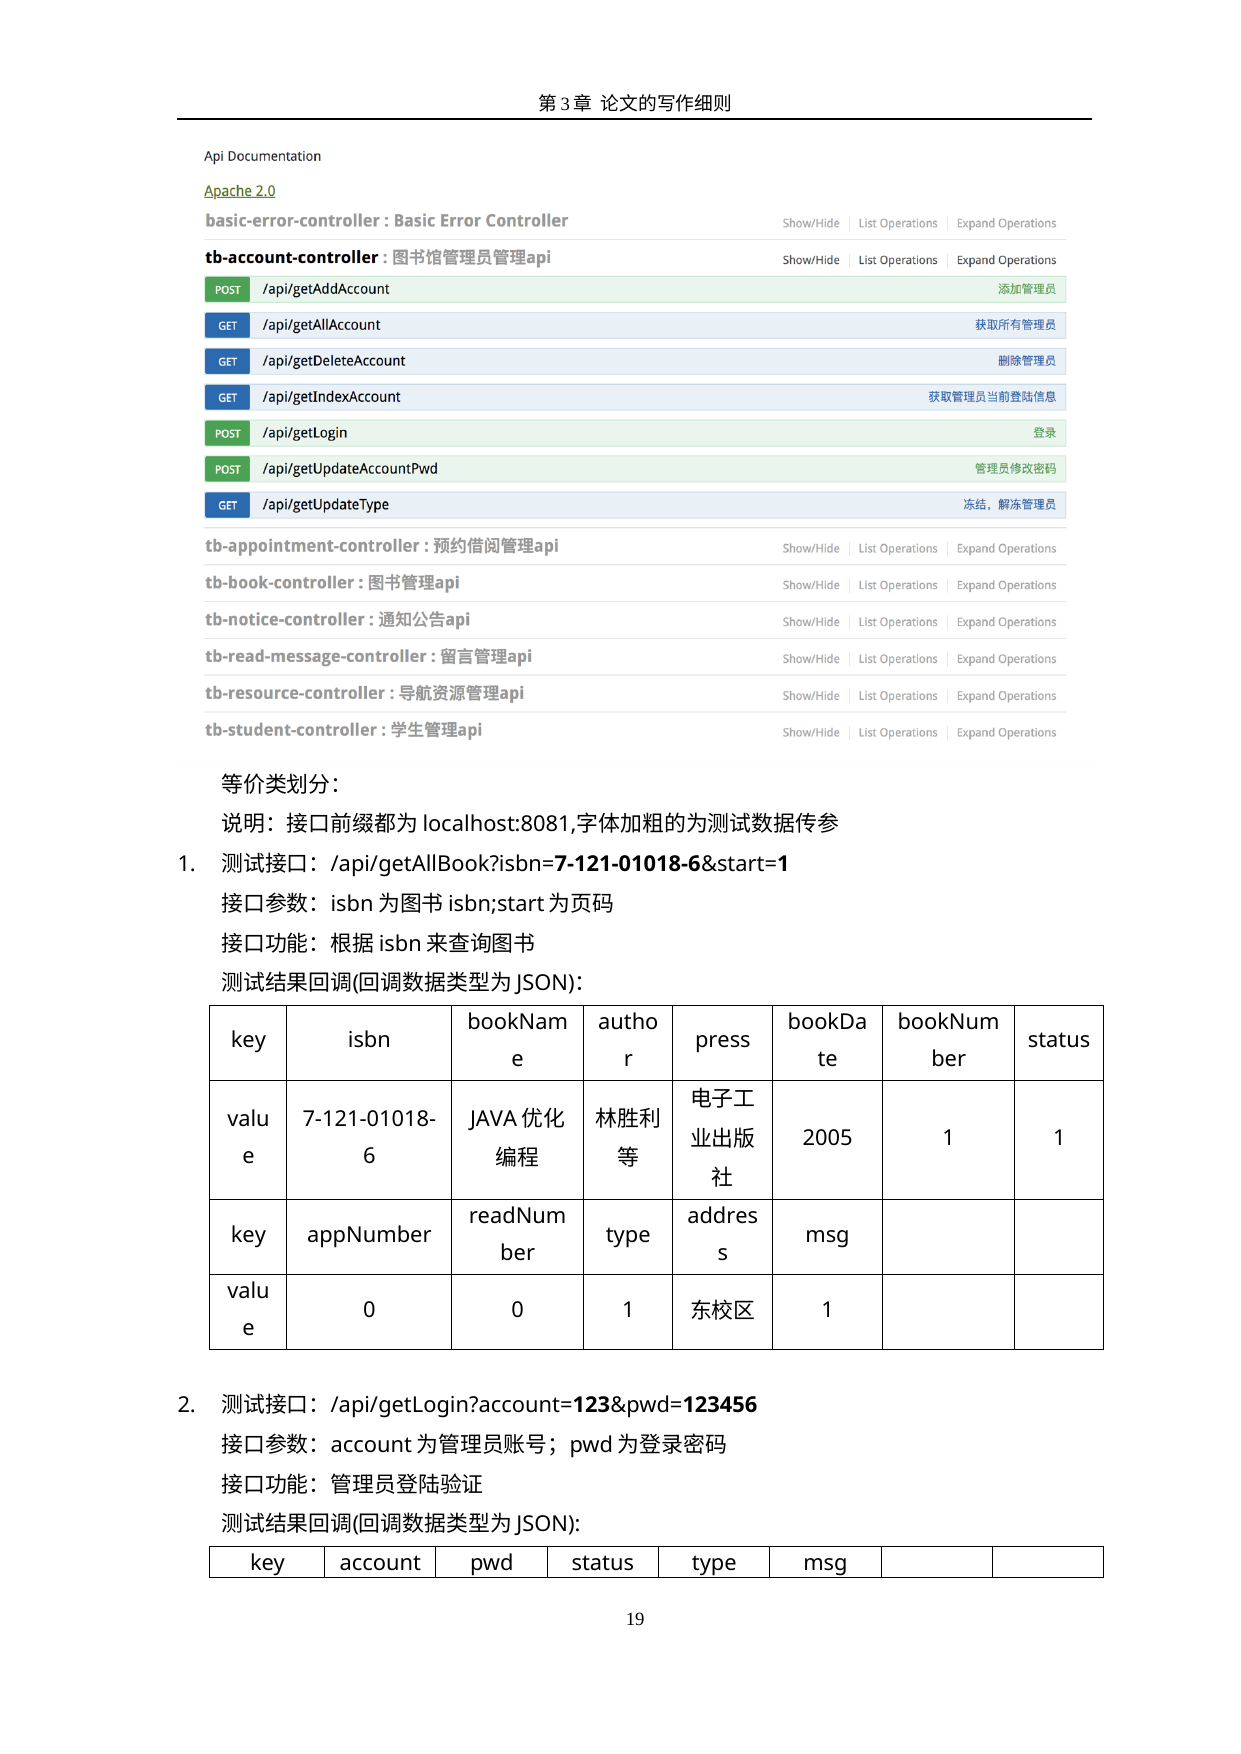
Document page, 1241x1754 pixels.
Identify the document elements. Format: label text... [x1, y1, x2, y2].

list 接口参数：account为管理员账号；pwd为登录密码 [221, 1427, 1092, 1459]
table_header bookNumber [883, 1006, 1014, 1080]
text 测试结果回调(回调数据类型为JSON)： [177, 965, 1092, 997]
table_cell 1 [773, 1275, 882, 1349]
table_header type [659, 1547, 769, 1577]
table_cell msg [773, 1200, 882, 1274]
table_cell [883, 1275, 1014, 1349]
table_cell appNumber [287, 1200, 451, 1274]
table_header [882, 1547, 992, 1577]
table_cell 1 [1015, 1081, 1103, 1199]
text 接口功能：根据isbn来查询图书 [177, 926, 1092, 957]
table_header status [1015, 1006, 1103, 1080]
table_cell value [210, 1275, 286, 1349]
table_header account [325, 1547, 435, 1577]
text 说明：接口前缀都为localhost:8081,字体加粗的为测试数据传参 [177, 806, 1092, 838]
table_header pwd [436, 1547, 547, 1577]
list 测试接口：/api/getAllBook?isbn=7-121-01018-6&start=1 [177, 846, 1092, 878]
text 接口参数：isbn为图书isbn;start为页码 [177, 886, 1092, 918]
table_header author [584, 1006, 672, 1080]
table_header bookName [452, 1006, 583, 1080]
table_cell 林胜利等 [584, 1081, 672, 1199]
table_cell 电子工业出版社 [673, 1081, 772, 1199]
picture [177, 147, 1093, 767]
table_header press [673, 1006, 772, 1080]
table_cell key [210, 1200, 286, 1274]
text 等价类划分： [177, 767, 1092, 798]
table_cell JAVA优化编程 [452, 1081, 583, 1199]
table_cell 1 [883, 1081, 1014, 1199]
list 接口功能：管理员登陆验证 [221, 1467, 1092, 1498]
table_cell 2005 [773, 1081, 882, 1199]
table_cell value [210, 1081, 286, 1199]
table_cell type [584, 1200, 672, 1274]
table_cell 0 [287, 1275, 451, 1349]
list 测试接口：/api/getLogin?account=123&pwd=123456 [177, 1387, 1092, 1419]
table_header bookDate [773, 1006, 882, 1080]
list 测试结果回调(回调数据类型为JSON): [221, 1506, 1092, 1538]
table_cell [883, 1200, 1014, 1274]
table_header key [210, 1006, 286, 1080]
table_header isbn [287, 1006, 451, 1080]
table_cell [1015, 1200, 1103, 1274]
table_header msg [770, 1547, 881, 1577]
table_cell 1 [584, 1275, 672, 1349]
table_cell [1015, 1275, 1103, 1349]
table_cell readNumber [452, 1200, 583, 1274]
table_cell 7-121-01018-6 [287, 1081, 451, 1199]
table_cell 0 [452, 1275, 583, 1349]
table_header status [548, 1547, 658, 1577]
table_header key [210, 1547, 324, 1577]
table_header [993, 1547, 1103, 1577]
table_cell address [673, 1200, 772, 1274]
table_cell 东校区 [673, 1275, 772, 1349]
